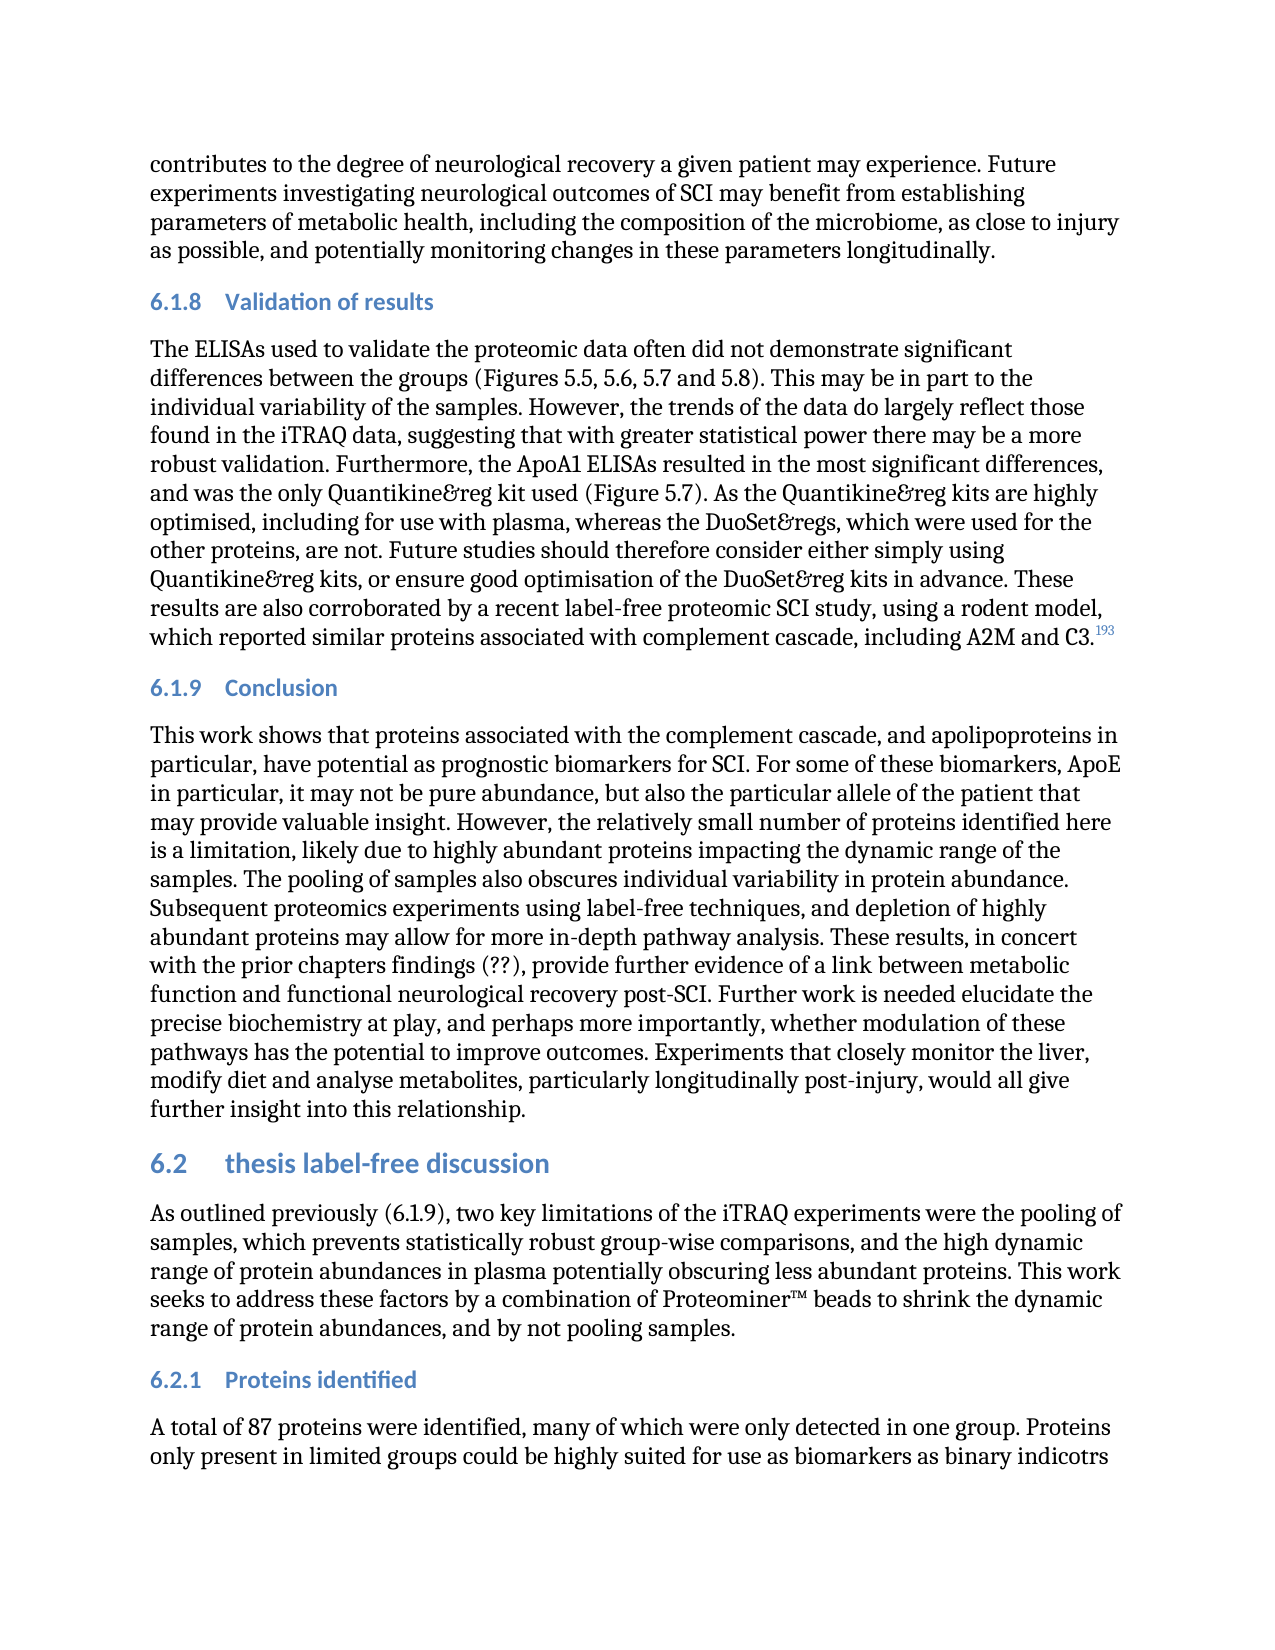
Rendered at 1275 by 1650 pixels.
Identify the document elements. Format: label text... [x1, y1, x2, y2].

text As outlined previously (6.1.9), two key limitations of the iTRAQ experiments were the pooling of samples, which prevents statistically robust group-wise comparisons, and the high dynamic range of protein abundances in plasma potentially obscuring less abundant proteins. This work seeks to address these factors by a combination of Proteominer™ beads to shrink the dynamic range of protein abundances, and by not pooling samples. [150, 1199, 1125, 1343]
text The ELISAs used to validate the proteomic data often did not demonstrate significant differences between the groups (Figures 5.5, 5.6, 5.7 and 5.8). This may be in part to the individual variability of the samples. However, the trends of the data do largely reflect those found in the iTRAQ data, suggesting that with greater statistical power there may be a more robust validation. Furthermore, the ApoA1 ELISAs resulted in the most significant differences, and was the only Quantikine&reg kit used (Figure 5.7). As the Quantikine&reg kits are highly optimised, including for use with plasma, whereas the DuoSet&regs, which were used for the other proteins, are not. Future studies should therefore consider either simply using Quantikine&reg kits, or ensure good optimisation of the DuoSet&reg kits in advance. These results are also corroborated by a recent label-free proteomic SCI study, using a rodent model, which reported similar proteins associated with complement cascade, including A2M and C3.193 [150, 335, 1125, 651]
subtitle 6.2 thesis label-free discussion [150, 1145, 1125, 1180]
text This work shows that proteins associated with the complement cascade, and apolipoproteins in particular, have potential as prognostic biomarkers for SCI. For some of these biomarkers, ApoE in particular, it may not be pure abundance, but also the particular allele of the patient that may provide valuable insight. However, the relatively small number of proteins identified here is a limitation, likely due to highly abundant proteins impacting the dynamic range of the samples. The pooling of samples also obscures individual variability in protein abundance. Subsequent proteomics experiments using label-free techniques, and depletion of highly abundant proteins may allow for more in-depth pathway analysis. These results, in concert with the prior chapters findings (??), provide further evidence of a link between metabolic function and functional neurological recovery post-SCI. Further work is needed elucidate the precise biochemistry at play, and perhaps more importantly, whether modulation of these pathways has the potential to improve outcomes. Experiments that closely monitor the liver, modify diet and analyse metabolites, particularly longitudinally post-injury, would all give further insight into this relationship. [150, 721, 1125, 1124]
subtitle 6.1.9 Conclusion [150, 672, 1125, 703]
subtitle 6.2.1 Proteins identified [150, 1364, 1125, 1394]
subtitle 6.1.8 Validation of results [150, 286, 1125, 316]
